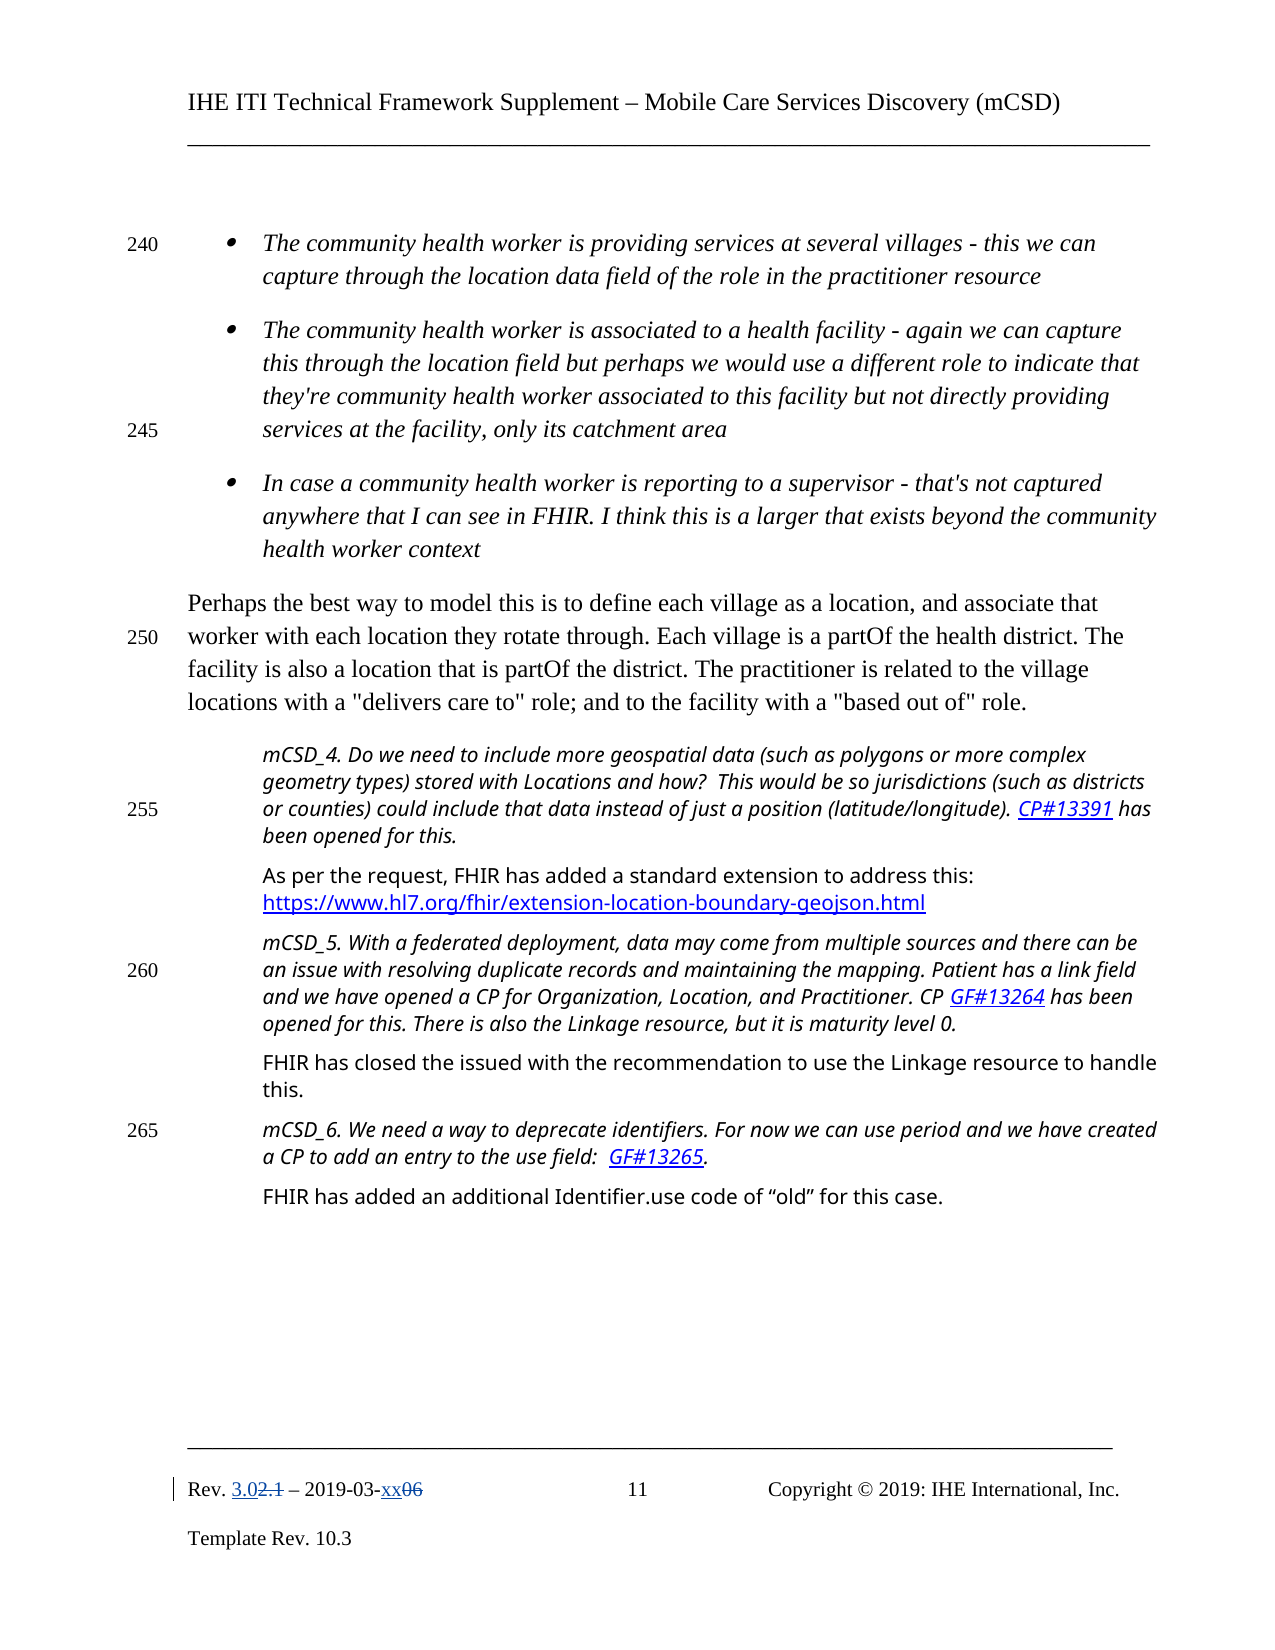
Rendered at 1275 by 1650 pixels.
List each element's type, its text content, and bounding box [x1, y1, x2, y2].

text As per the request, FHIR has added a standard extension to address this: https://www.hl7.org/fhir/extension-location-boundary-geojson.html [262, 862, 1162, 916]
text mCSD_5. With a federated deployment, data may come from multiple sources and there can be an issue with resolving duplicate records and maintaining the mapping. Patient has a link field and we have opened a CP for Organization, Location, and Practitioner. CP GF#13264 has been opened for this. There is also the Linkage resource, but it is maturity level 0. [262, 928, 1162, 1037]
list In case a community health worker is reporting to a supervisor - that's not captured anywhere that I can see in FHIR. I think this is a larger that exists beyond the community health worker context [225, 468, 1162, 563]
text mCSD_6. We need a way to deprecate identifiers. For now we can use period and we have created a CP to add an entry to the use field: GF#13265. [262, 1116, 1162, 1170]
list The community health worker is providing services at several villages - this we can capture through the location data field of the role in the practitioner resource [225, 228, 1162, 290]
list The community health worker is associated to a health facility - again we can capture this through the location field but perhaps we would use a different role to indicate that they're community health worker associated to this facility but not directly providing services at the facility, only its catchment area [225, 315, 1162, 443]
text Perhaps the best way to model this is to define each village as a location, and associate that worker with each location they rotate through. Each village is a partOf the health district. The facility is also a location that is partOf the district. The practitioner is related to the village locations with a "delivers care to" role; and to the facility with a "based out of" role. [187, 588, 1162, 716]
text mCSD_4. Do we need to include more geospatial data (such as polygons or more complex geometry types) stored with Locations and how? This would be so jurisdictions (such as districts or counties) could include that data instead of just a position (latitude/longitude). CP#13391 has been opened for this. [262, 741, 1162, 849]
text FHIR has added an additional Identifier.use code of “old” for this case. [262, 1182, 1162, 1209]
text FHIR has closed the issued with the recommendation to use the Linkage resource to handle this. [262, 1049, 1162, 1103]
